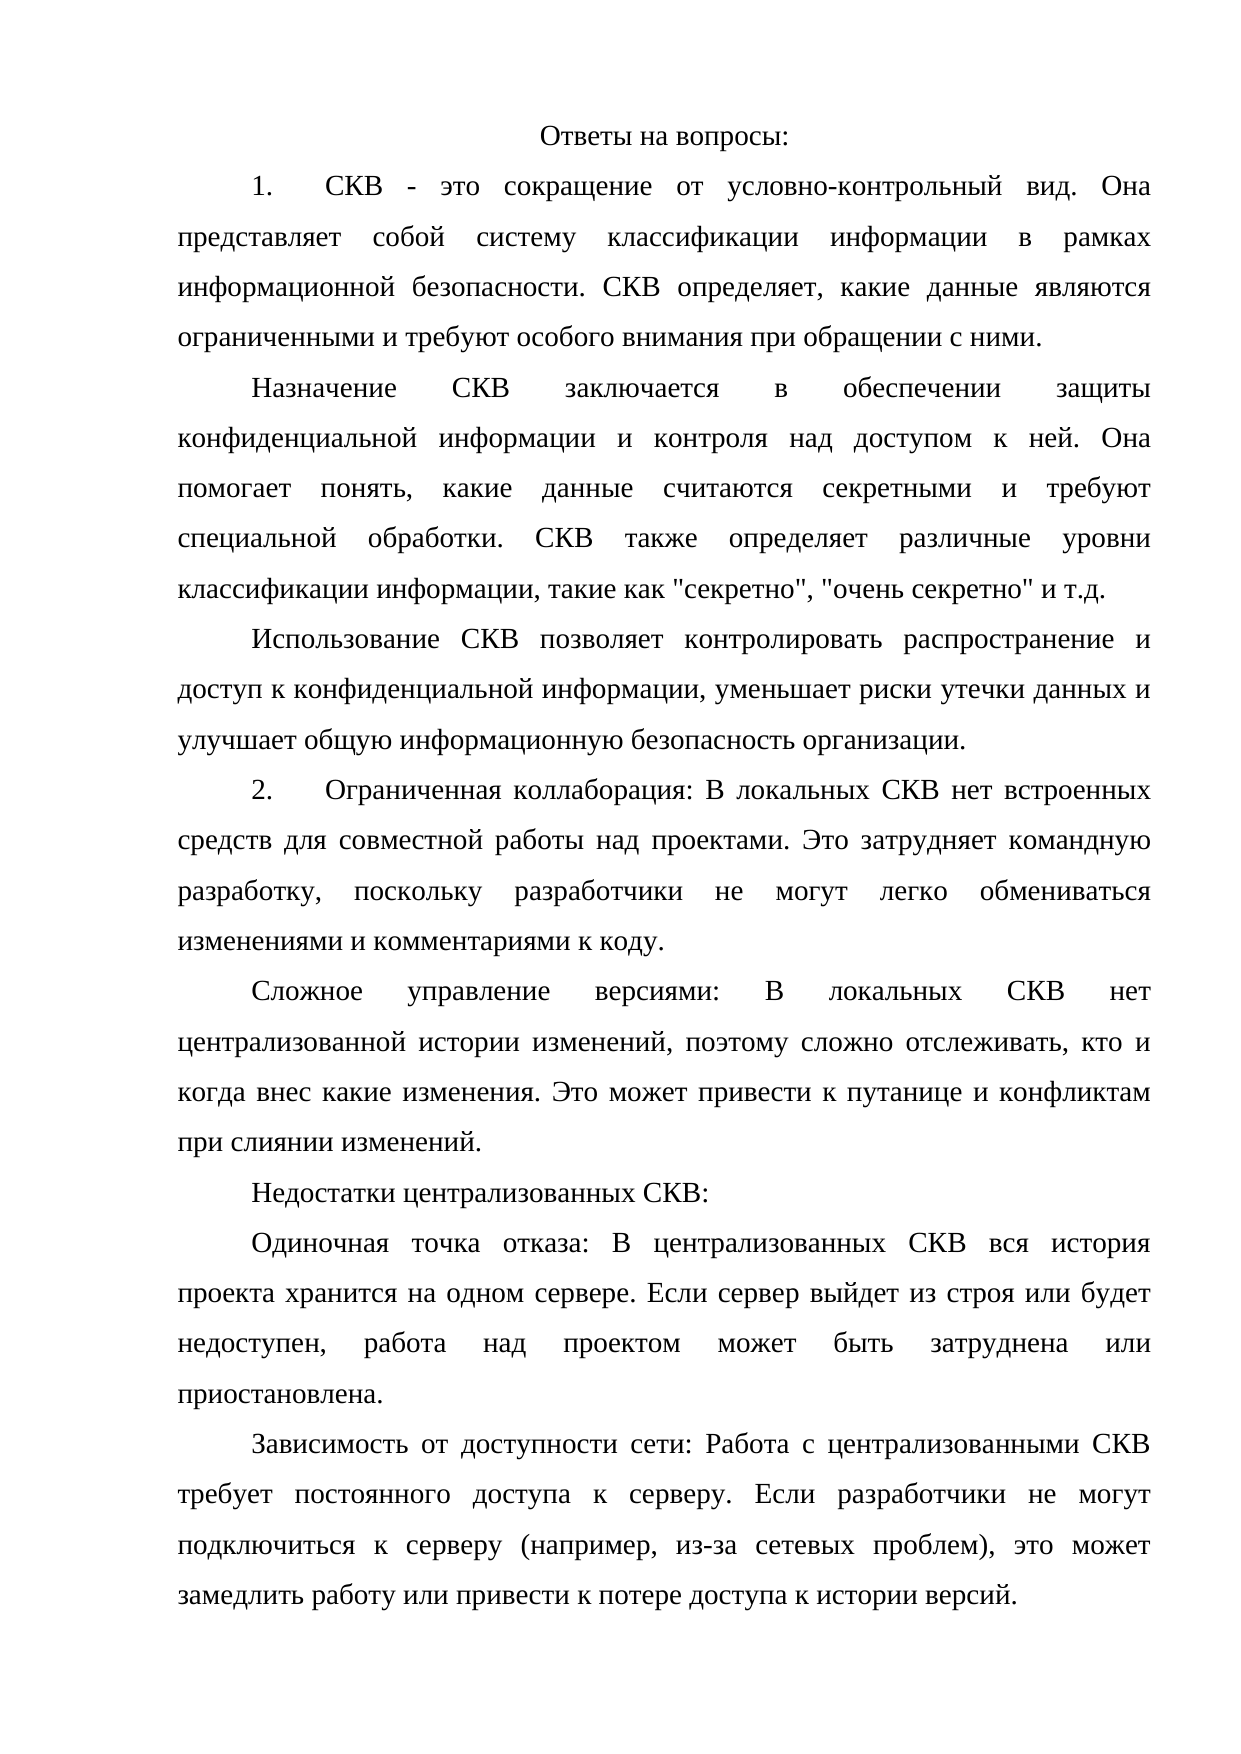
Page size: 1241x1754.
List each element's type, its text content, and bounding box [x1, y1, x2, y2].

text Одиночная точка отказа: В централизованных СКВ вся история проекта хранится на одном сервере. Если сервер выйдет из строя или будет недоступен, работа над проектом может быть затруднена или приостановлена. [177, 1225, 1152, 1409]
list Сложное управление версиями: В локальных СКВ нет централизованной истории изменений, поэтому сложно отслеживать, кто и когда внес какие изменения. Это может привести к путанице и конфликтам при слиянии изменений. [177, 973, 1152, 1158]
list Зависимость от доступности сети: Работа с централизованными СКВ требует постоянного доступа к серверу. Если разработчики не могут подключиться к серверу (например, из-за сетевых проблем), это может замедлить работу или привести к потере доступа к истории версий. [177, 1426, 1152, 1611]
list Ограниченная коллаборация: В локальных СКВ нет встроенных средств для совместной работы над проектами. Это затрудняет командную разработку, поскольку разработчики не могут легко обмениваться изменениями и комментариями к коду. [177, 772, 1152, 957]
list Недостатки централизованных СКВ: [177, 1175, 1152, 1208]
list Назначение СКВ заключается в обеспечении защиты конфиденциальной информации и контроля над доступом к ней. Она помогает понять, какие данные считаются секретными и требуют специальной обработки. СКВ также определяет различные уровни классификации информации, такие как "секретно", "очень секретно" и т.д. [177, 370, 1152, 604]
list Использование СКВ позволяет контролировать распространение и доступ к конфиденциальной информации, уменьшает риски утечки данных и улучшает общую информационную безопасность организации. [177, 621, 1152, 755]
list Ответы на вопросы: [177, 118, 1152, 152]
list СКВ - это сокращение от условно-контрольный вид. Она представляет собой систему классификации информации в рамках информационной безопасности. СКВ определяет, какие данные являются ограниченными и требуют особого внимания при обращении с ними. [177, 168, 1152, 353]
